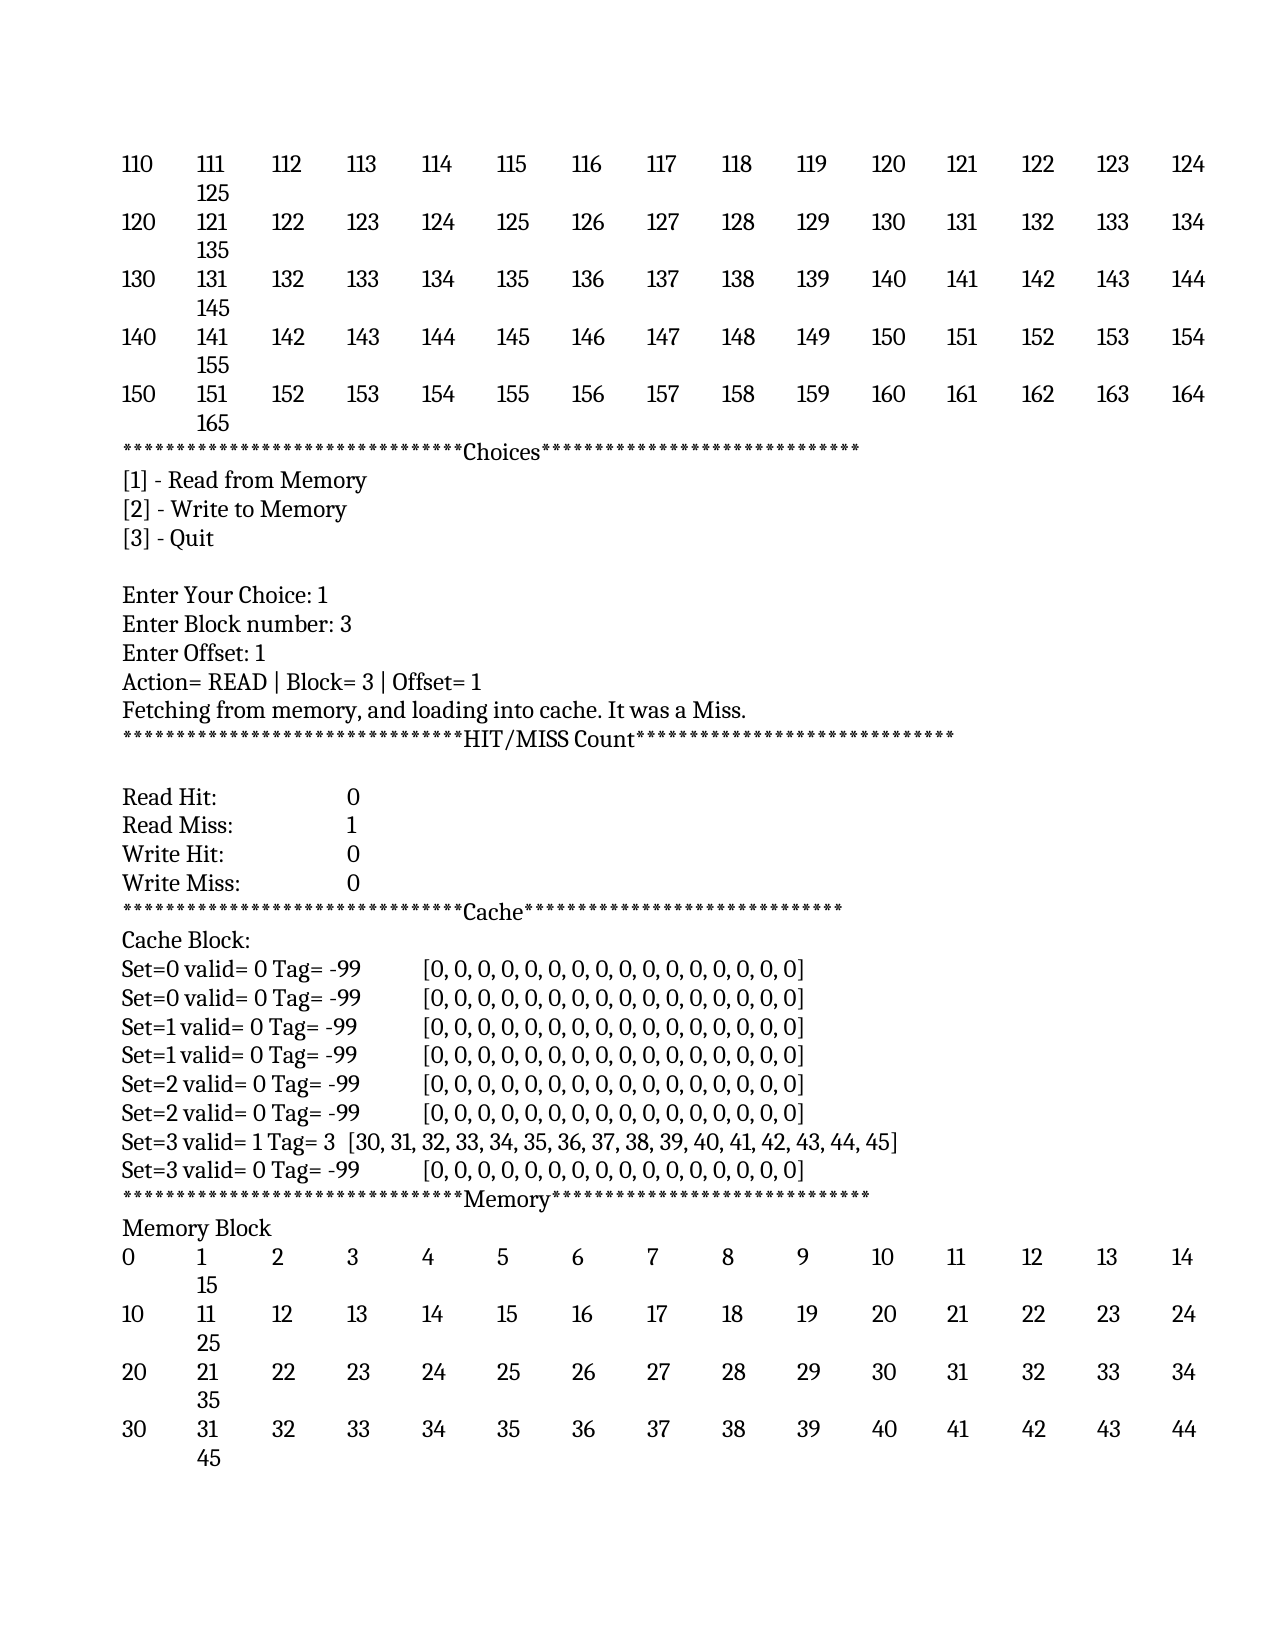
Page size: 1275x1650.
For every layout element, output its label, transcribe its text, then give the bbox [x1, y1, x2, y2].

list Fetching from memory, and loading into cache. It was a Miss. [122, 696, 1209, 725]
list Set=1 valid= 0 Tag= -99 [0, 0, 0, 0, 0, 0, 0, 0, 0, 0, 0, 0, 0, 0, 0, 0] [122, 1012, 1209, 1041]
list 0 1 2 3 4 5 6 7 8 9 10 11 12 13 14 15 [122, 1242, 1209, 1300]
list ********************************HIT/MISS Count****************************** [122, 725, 1209, 754]
list ********************************Cache****************************** [122, 897, 1209, 926]
list Write Hit: 0 [122, 840, 1209, 869]
list Set=2 valid= 0 Tag= -99 [0, 0, 0, 0, 0, 0, 0, 0, 0, 0, 0, 0, 0, 0, 0, 0] [122, 1070, 1209, 1099]
list Action= READ | Block= 3 | Offset= 1 [122, 667, 1209, 696]
list Set=2 valid= 0 Tag= -99 [0, 0, 0, 0, 0, 0, 0, 0, 0, 0, 0, 0, 0, 0, 0, 0] [122, 1099, 1209, 1127]
list 20 21 22 23 24 25 26 27 28 29 30 31 32 33 34 35 [122, 1357, 1209, 1415]
list Set=0 valid= 0 Tag= -99 [0, 0, 0, 0, 0, 0, 0, 0, 0, 0, 0, 0, 0, 0, 0, 0] [122, 955, 1209, 984]
list 140 141 142 143 144 145 146 147 148 149 150 151 152 153 154 155 [122, 322, 1209, 380]
list Set=0 valid= 0 Tag= -99 [0, 0, 0, 0, 0, 0, 0, 0, 0, 0, 0, 0, 0, 0, 0, 0] [122, 984, 1209, 1012]
list 110 111 112 113 114 115 116 117 118 119 120 121 122 123 124 125 [122, 150, 1209, 207]
list [2] - Write to Memory [122, 495, 1209, 524]
list Set=1 valid= 0 Tag= -99 [0, 0, 0, 0, 0, 0, 0, 0, 0, 0, 0, 0, 0, 0, 0, 0] [122, 1041, 1209, 1070]
list 30 31 32 33 34 35 36 37 38 39 40 41 42 43 44 45 [122, 1415, 1209, 1472]
list Read Hit: 0 [122, 782, 1209, 811]
list 120 121 122 123 124 125 126 127 128 129 130 131 132 133 134 135 [122, 207, 1209, 265]
list 150 151 152 153 154 155 156 157 158 159 160 161 162 163 164 165 [122, 380, 1209, 437]
list Enter Block number: 3 [122, 610, 1209, 639]
list 130 131 132 133 134 135 136 137 138 139 140 141 142 143 144 145 [122, 265, 1209, 322]
list ********************************Memory****************************** [122, 1185, 1209, 1214]
list [3] - Quit [122, 524, 1209, 552]
list Enter Offset: 1 [122, 639, 1209, 667]
list Memory Block [122, 1214, 1209, 1242]
list Read Miss: 1 [122, 811, 1209, 840]
list Enter Your Choice: 1 [122, 581, 1209, 610]
list Write Miss: 0 [122, 869, 1209, 897]
list [1] - Read from Memory [122, 466, 1209, 495]
list ********************************Choices****************************** [122, 437, 1209, 466]
list Cache Block: [122, 926, 1209, 955]
list Set=3 valid= 0 Tag= -99 [0, 0, 0, 0, 0, 0, 0, 0, 0, 0, 0, 0, 0, 0, 0, 0] [122, 1156, 1209, 1185]
list Set=3 valid= 1 Tag= 3 [30, 31, 32, 33, 34, 35, 36, 37, 38, 39, 40, 41, 42, 43, 44, 45] [122, 1127, 1209, 1156]
list 10 11 12 13 14 15 16 17 18 19 20 21 22 23 24 25 [122, 1300, 1209, 1357]
